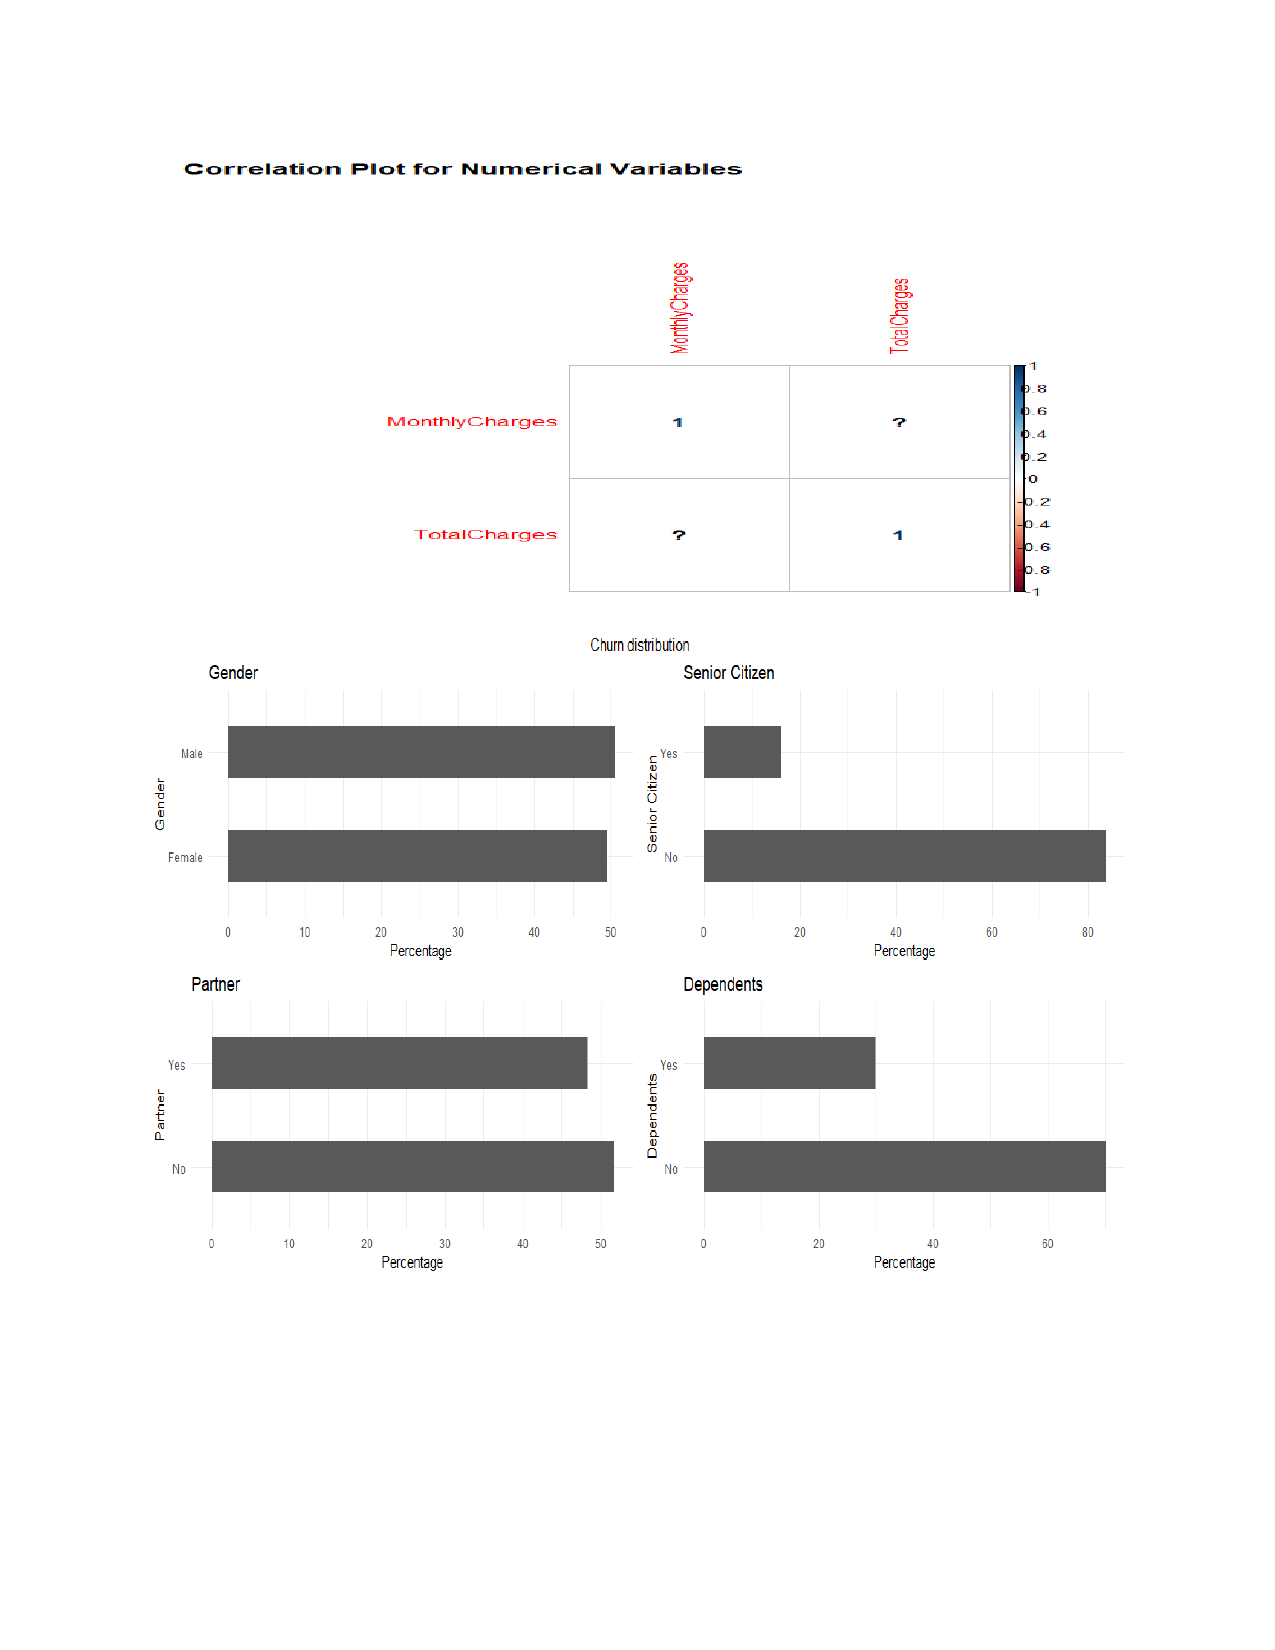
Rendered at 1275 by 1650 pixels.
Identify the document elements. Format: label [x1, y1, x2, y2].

picture [150, 629, 1125, 1277]
picture [150, 150, 1125, 611]
